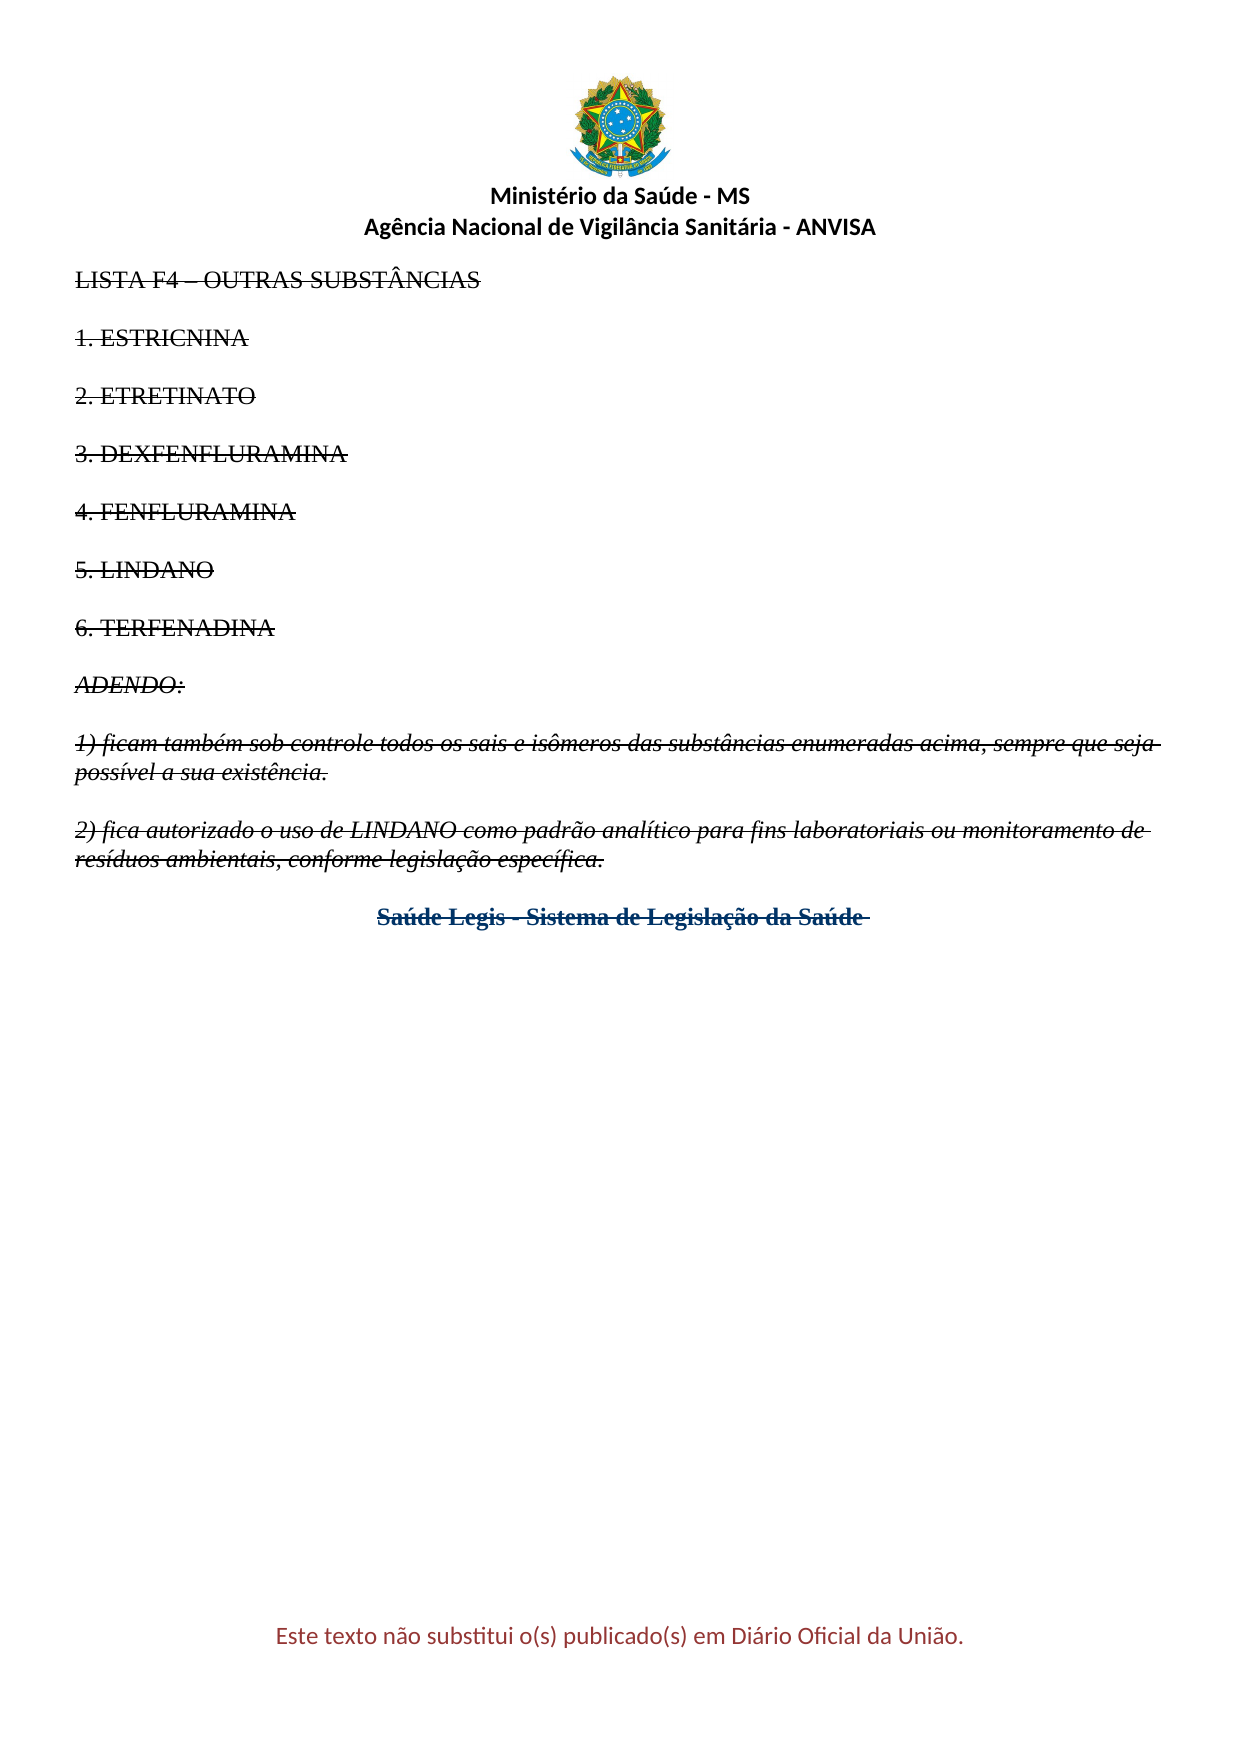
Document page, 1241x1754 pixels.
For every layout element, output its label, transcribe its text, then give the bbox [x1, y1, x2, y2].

text 2. ETRETINATO [75, 381, 1165, 410]
text Saúde Legis - Sistema de Legislação da Saúde [75, 902, 1165, 931]
text 1) ficam também sob controle todos os sais e isômeros das substâncias enumeradas acima, sempre que seja possível a sua existência. [75, 728, 1165, 786]
text 4. FENFLURAMINA [75, 497, 1165, 526]
text 2) fica autorizado o uso de LINDANO como padrão analítico para fins laboratoriais ou monitoramento de resíduos ambientais, conforme legislação específica. [75, 815, 1165, 873]
text 5. LINDANO [75, 555, 1165, 583]
text 1. ESTRICNINA [75, 323, 1165, 352]
text 3. DEXFENFLURAMINA [75, 439, 1165, 468]
picture [566, 73, 674, 180]
text LISTA F4 – OUTRAS SUBSTÂNCIAS [75, 265, 1165, 294]
text ADENDO: [75, 671, 1165, 699]
text 6. TERFENADINA [75, 613, 1165, 641]
